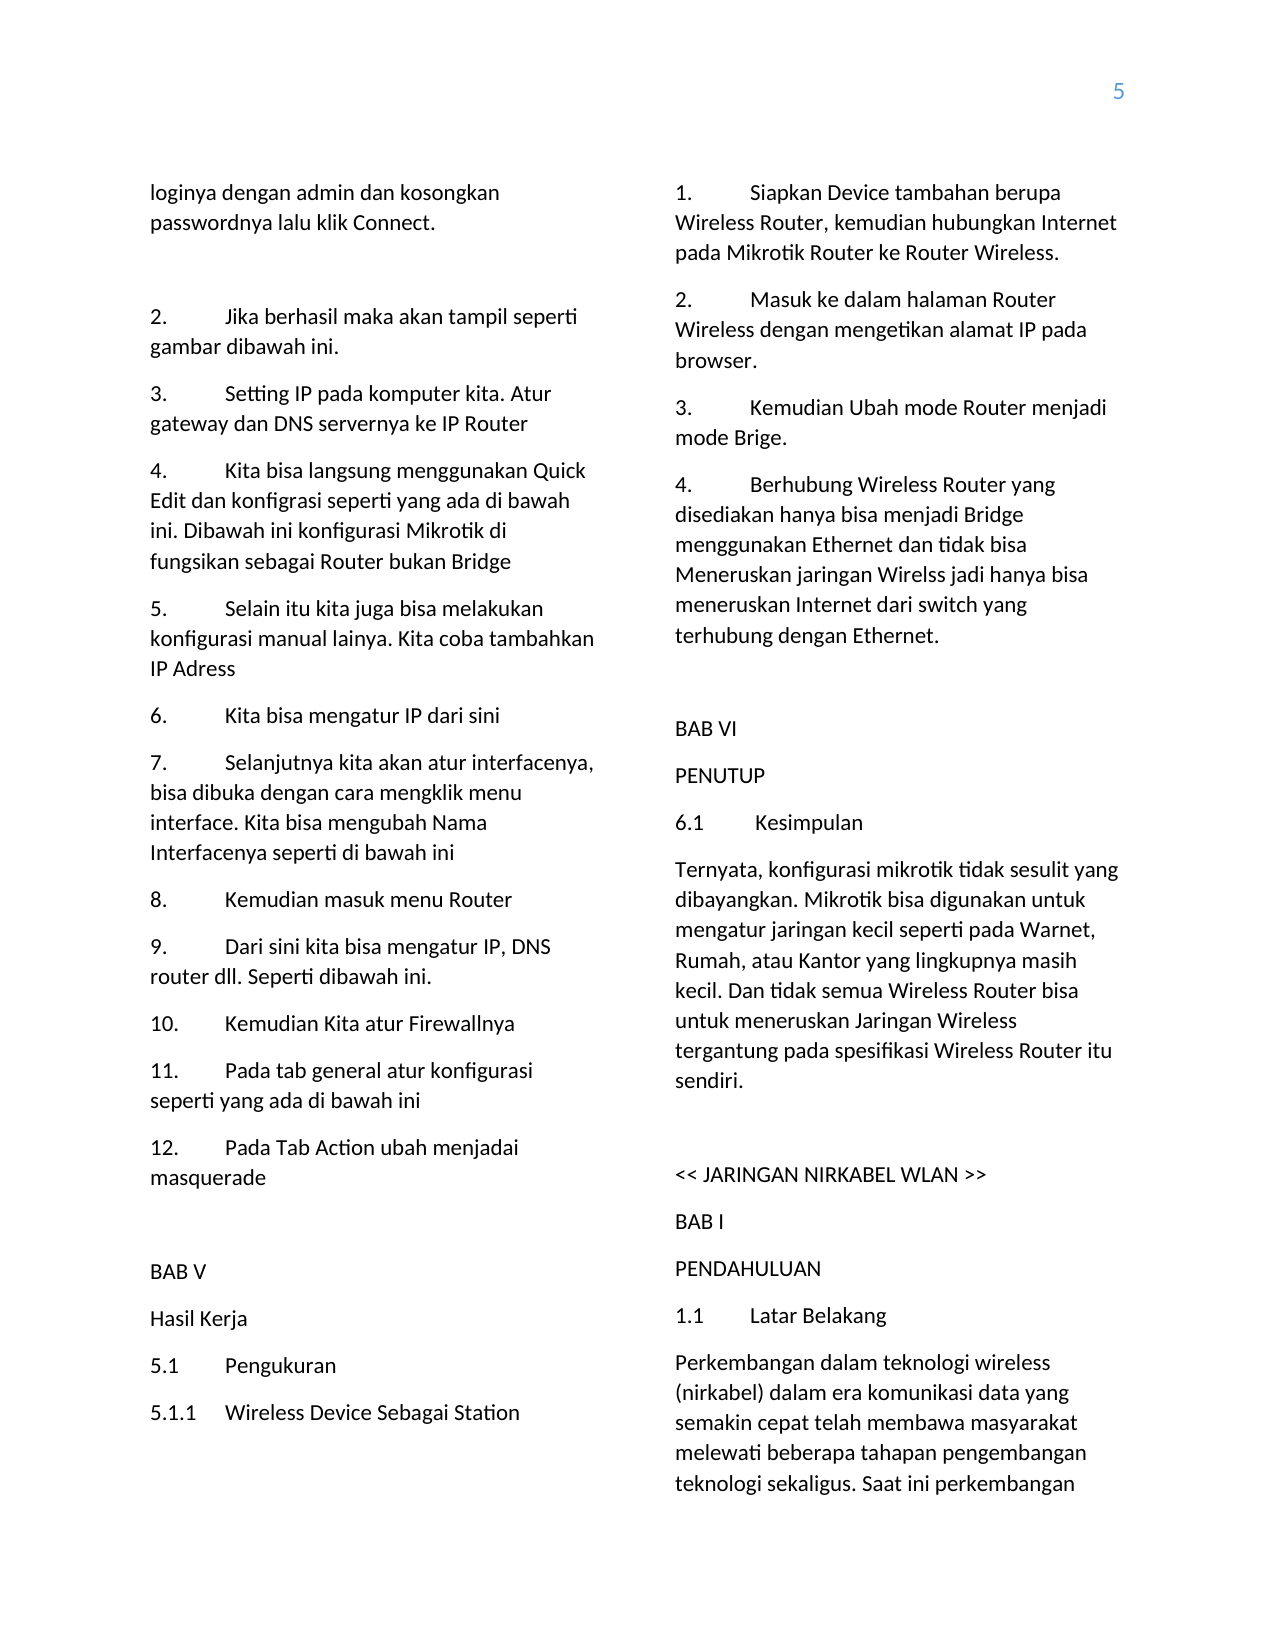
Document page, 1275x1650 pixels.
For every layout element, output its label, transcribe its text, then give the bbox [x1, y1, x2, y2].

text 4. Berhubung Wireless Router yang disediakan hanya bisa menjadi Bridge menggunakan Ethernet dan tidak bisa Meneruskan jaringan Wirelss jadi hanya bisa meneruskan Internet dari switch yang terhubung dengan Ethernet. [675, 470, 1125, 649]
text 12. Pada Tab Action ubah menjadai masquerade [150, 1133, 600, 1191]
text 2. Jika berhasil maka akan tampil seperti gambar dibawah ini. [150, 302, 600, 360]
text Ternyata, konfigurasi mikrotik tidak sesulit yang dibayangkan. Mikrotik bisa digunakan untuk mengatur jaringan kecil seperti pada Warnet, Rumah, atau Kantor yang lingkupnya masih kecil. Dan tidak semua Wireless Router bisa untuk meneruskan Jaringan Wireless tergantung pada spesifikasi Wireless Router itu sendiri. [675, 855, 1125, 1094]
text 6. Kita bisa mengatur IP dari sini [150, 701, 600, 729]
text 8. Kemudian masuk menu Router [150, 885, 600, 913]
text 3. Kemudian Ubah mode Router menjadi mode Brige. [675, 393, 1125, 451]
text 7. Selanjutnya kita akan atur interfacenya, bisa dibuka dengan cara mengklik menu interface. Kita bisa mengubah Nama Interfacenya seperti di bawah ini [150, 748, 600, 866]
text Hasil Kerja [150, 1304, 600, 1332]
text PENUTUP [675, 761, 1125, 789]
text 5.1 Pengukuran [150, 1351, 600, 1379]
text << JARINGAN NIRKABEL WLAN >> [675, 1160, 1125, 1188]
text BAB V [150, 1257, 600, 1285]
text BAB VI [675, 714, 1125, 742]
text 5. Selain itu kita juga bisa melakukan konfigurasi manual lainya. Kita coba tambahkan IP Adress [150, 594, 600, 682]
text BAB I [675, 1207, 1125, 1235]
text 2. Masuk ke dalam halaman Router Wireless dengan mengetikan alamat IP pada browser. [675, 285, 1125, 374]
text 1.1 Latar Belakang [675, 1301, 1125, 1329]
text 3. Setting IP pada komputer kita. Atur gateway dan DNS servernya ke IP Router [150, 379, 600, 437]
text 6.1 Kesimpulan [675, 808, 1125, 836]
text 5.1.1 Wireless Device Sebagai Station [150, 1398, 600, 1426]
text 4. Kita bisa langsung menggunakan Quick Edit dan konfigrasi seperti yang ada di bawah ini. Dibawah ini konfigurasi Mikrotik di fungsikan sebagai Router bukan Bridge [150, 456, 600, 575]
text PENDAHULUAN [675, 1254, 1125, 1282]
text 11. Pada tab general atur konfigurasi seperti yang ada di bawah ini [150, 1056, 600, 1114]
text 9. Dari sini kita bisa mengatur IP, DNS router dll. Seperti dibawah ini. [150, 932, 600, 990]
text 10. Kemudian Kita atur Firewallnya [150, 1009, 600, 1037]
text 1. Siapkan Device tambahan berupa Wireless Router, kemudian hubungkan Internet pada Mikrotik Router ke Router Wireless. [675, 178, 1125, 266]
